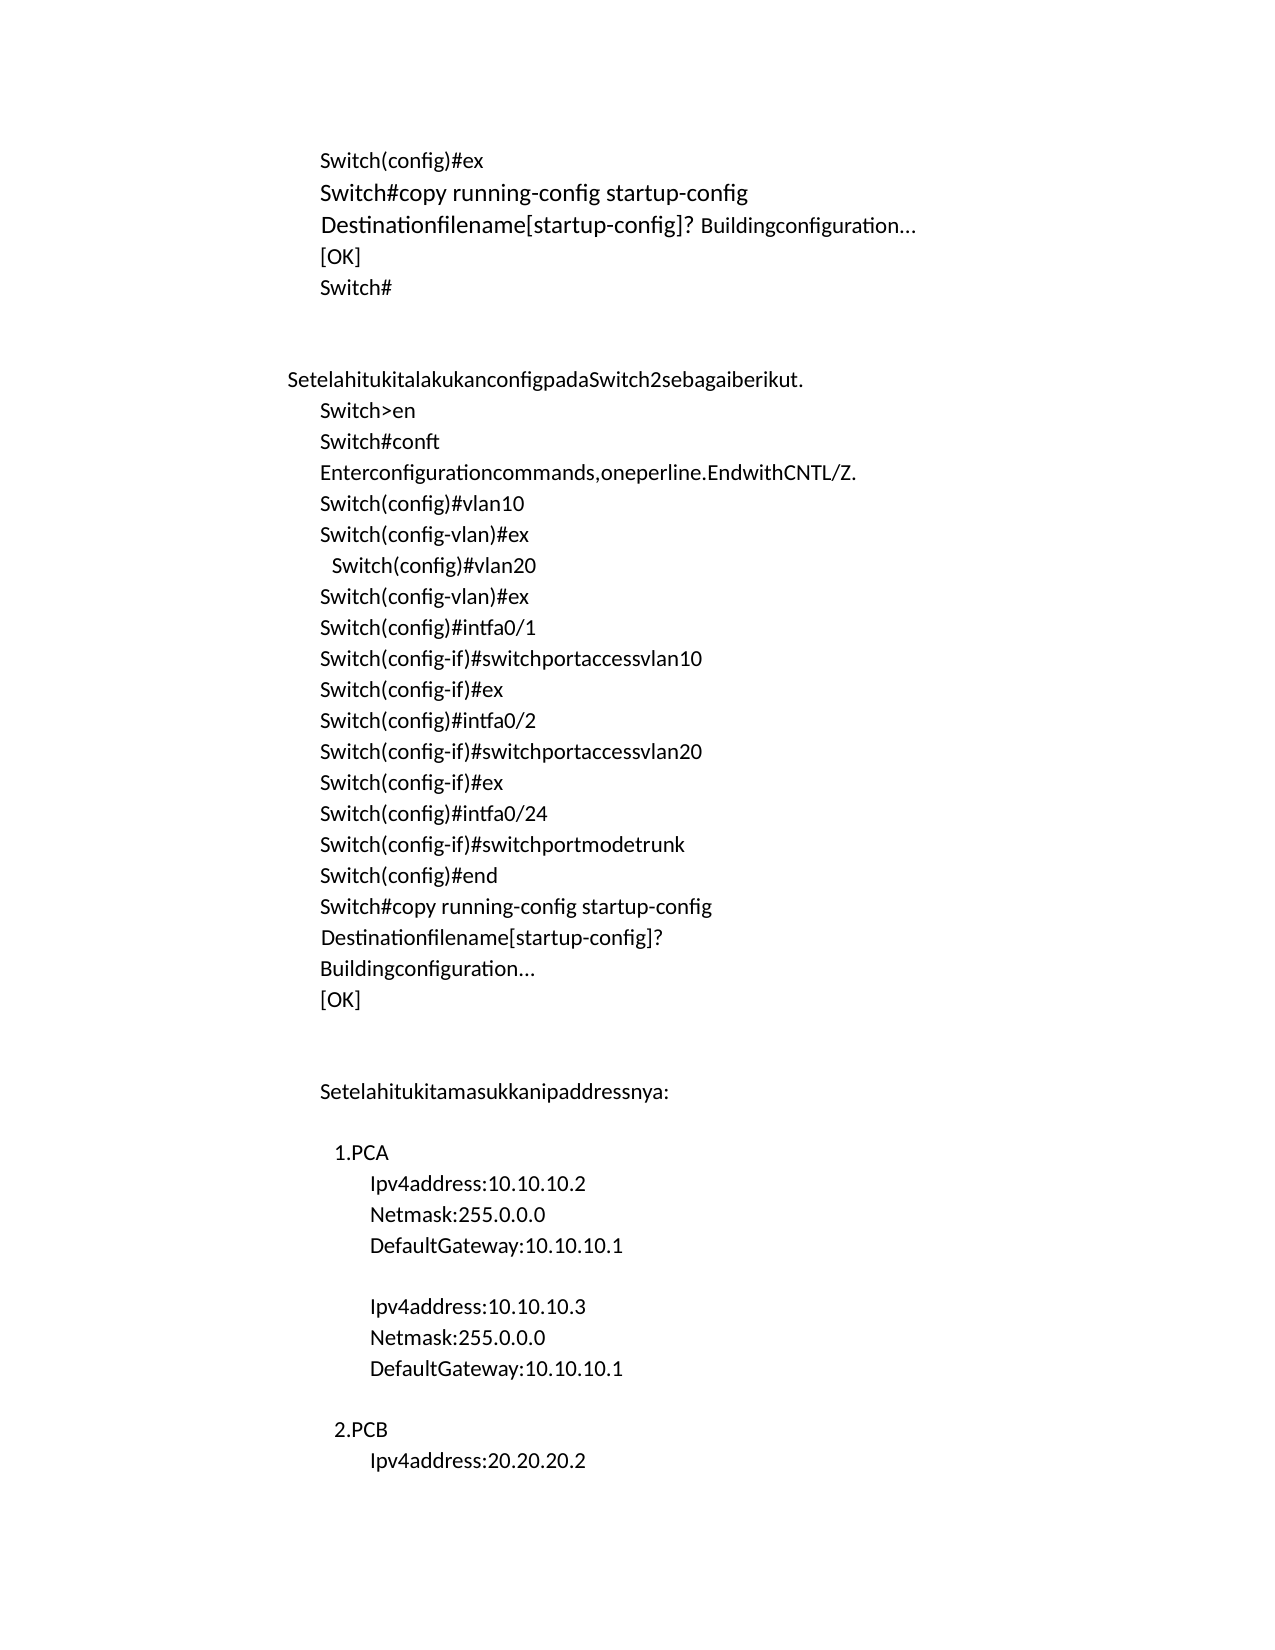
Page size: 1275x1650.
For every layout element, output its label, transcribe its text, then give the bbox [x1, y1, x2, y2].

text Switch(config)#intfa0/24 [320, 799, 1145, 827]
text Destinationfilename[startup-config]? [321, 923, 1145, 951]
text Switch(config)#ex [320, 146, 1145, 174]
text Netmask:255.0.0.0 [370, 1323, 1145, 1351]
text Buildingconfiguration... [320, 954, 1145, 982]
text Ipv4address:10.10.10.2 [370, 1169, 1145, 1197]
text Netmask:255.0.0.0 [370, 1200, 1145, 1228]
text Switch(config)#end [320, 861, 1145, 889]
text SetelahitukitalakukanconfigpadaSwitch2sebagaiberikut. [287, 365, 1145, 393]
text Switch#copy running-config startup-config [320, 892, 1145, 920]
text Switch(config-vlan)#ex [320, 582, 1145, 610]
text [OK] [320, 242, 1145, 270]
text 2.PCB [334, 1415, 1145, 1443]
text DefaultGateway:10.10.10.1 [370, 1231, 1145, 1259]
text Switch(config-vlan)#ex [320, 520, 1145, 548]
text Switch#copy running-config startup-config Destinationfilename[startup-config]? Buildingconfiguration... [320, 177, 1008, 240]
text Switch(config)#intfa0/2 [320, 706, 1145, 734]
text Switch(config)#intfa0/1 [320, 613, 1145, 641]
text Setelahitukitamasukkanipaddressnya: [320, 1077, 1145, 1105]
text Switch#conft [320, 427, 1145, 455]
text Switch(config-if)#switchportmodetrunk [320, 830, 1145, 858]
text 1.PCA [334, 1138, 1145, 1166]
text DefaultGateway:10.10.10.1 [370, 1354, 1145, 1382]
text Switch>en [320, 396, 1145, 424]
text Switch(config)#vlan10 [320, 489, 1145, 517]
text Switch(config-if)#switchportaccessvlan20 [320, 737, 1145, 765]
text Switch(config)#vlan20 [332, 551, 1145, 579]
text Ipv4address:20.20.20.2 [370, 1446, 1145, 1474]
text [OK] [320, 986, 1145, 1013]
text Ipv4address:10.10.10.3 [370, 1292, 1145, 1320]
text Switch# [320, 273, 1145, 301]
text Enterconfigurationcommands,oneperline.EndwithCNTL/Z. [320, 458, 1145, 486]
text Switch(config-if)#ex [320, 675, 1145, 703]
text Switch(config-if)#ex [320, 768, 1145, 796]
text Switch(config-if)#switchportaccessvlan10 [320, 644, 1145, 672]
